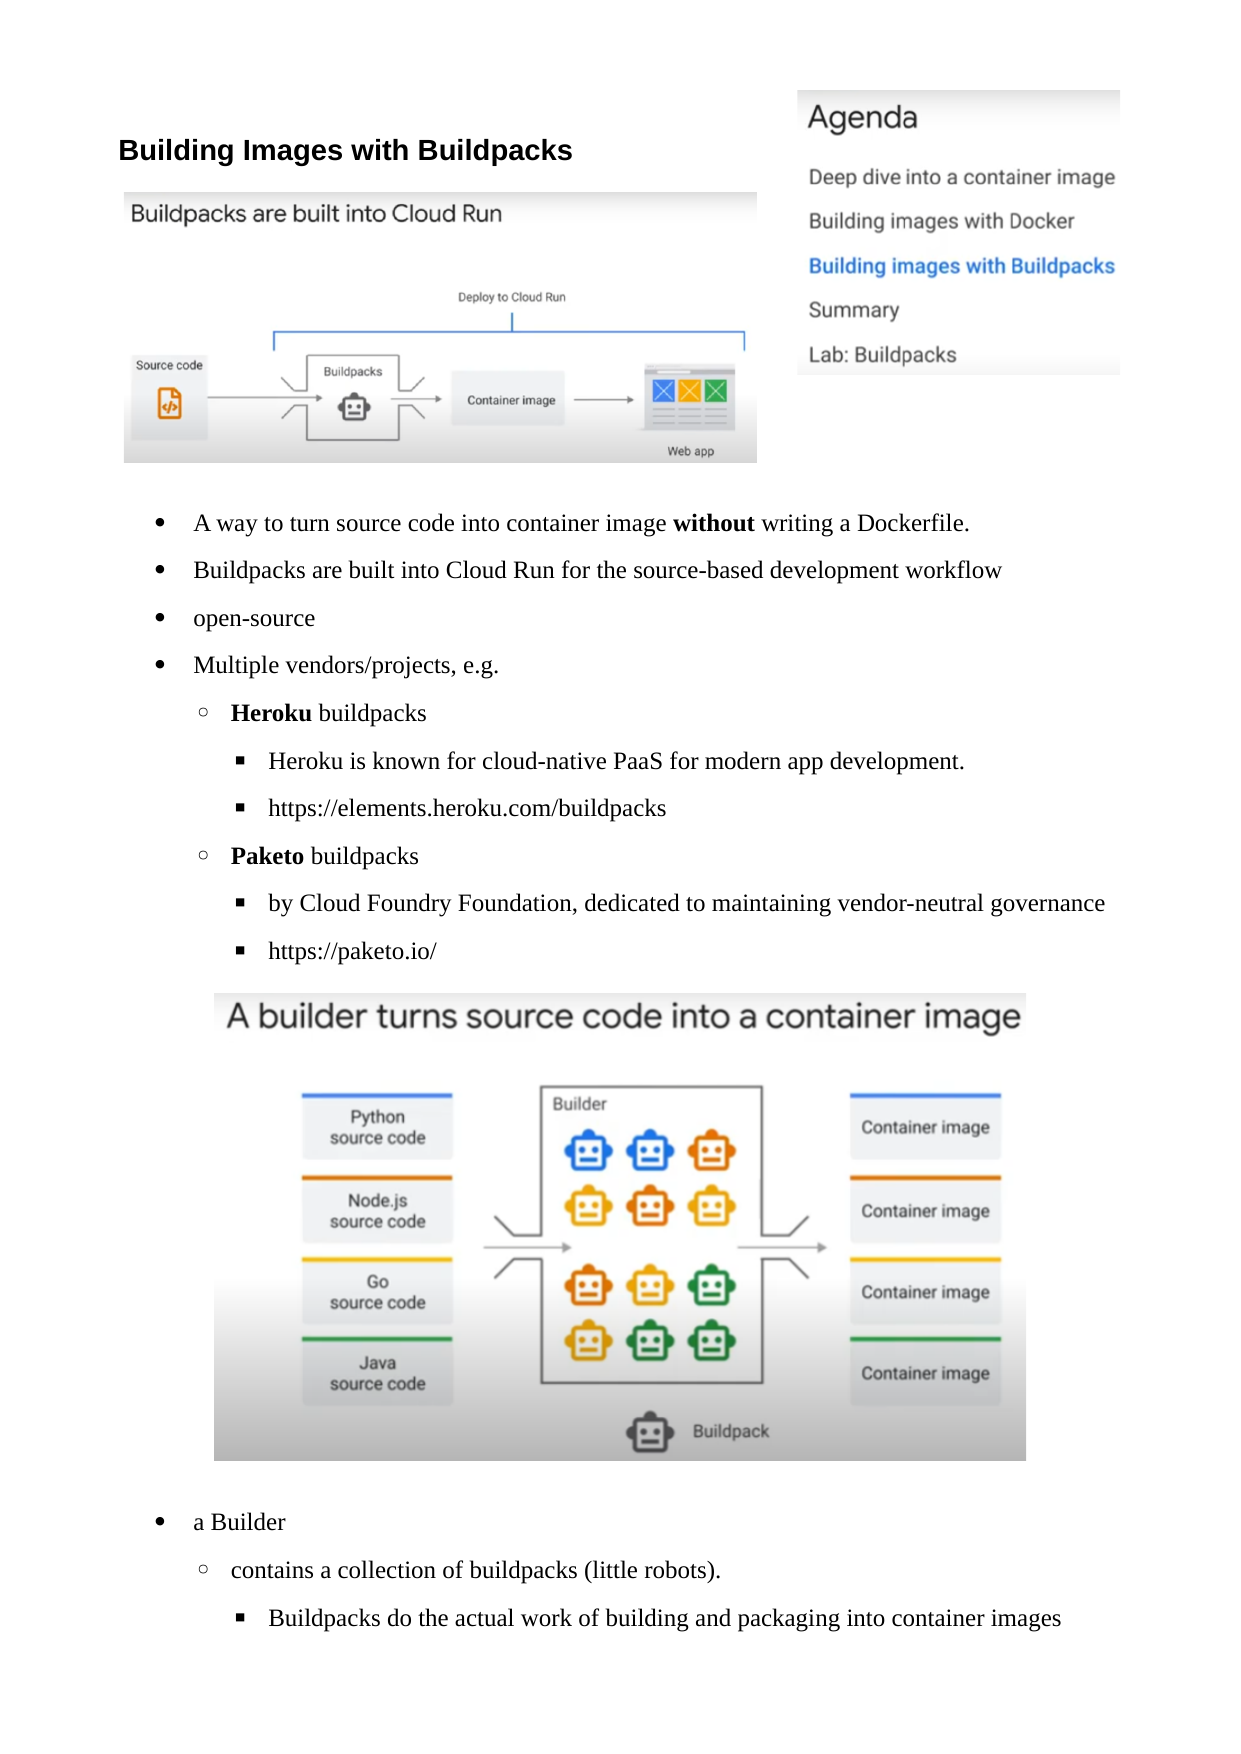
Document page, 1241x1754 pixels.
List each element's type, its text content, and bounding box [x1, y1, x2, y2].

list Heroku is known for cloud-native PaaS for modern app development. [231, 746, 1122, 774]
list https://paketo.io/ [231, 936, 1122, 965]
subtitle Building Images with Buildpacks [118, 133, 797, 166]
picture [797, 90, 1121, 375]
picture [123, 192, 757, 463]
picture [214, 993, 1027, 1461]
list Paketo buildpacks [193, 841, 1122, 870]
list open-source [156, 603, 1122, 632]
list Buildpacks do the actual work of building and packaging into container images [231, 1603, 1122, 1631]
list A way to turn source code into container image without writing a Dockerfile. [156, 508, 1122, 536]
list contains a collection of buildpacks (little robots). [193, 1555, 1122, 1584]
list Heroku buildpacks [193, 698, 1122, 727]
list a Builder [156, 1507, 1122, 1536]
list https://elements.heroku.com/buildpacks [231, 793, 1122, 822]
list Buildpacks are built into Cloud Run for the source-based development workflow [156, 555, 1122, 584]
list Multiple vendors/projects, e.g. [156, 651, 1122, 679]
list by Cloud Foundry Foundation, dedicated to maintaining vendor-neutral governance [231, 888, 1122, 917]
